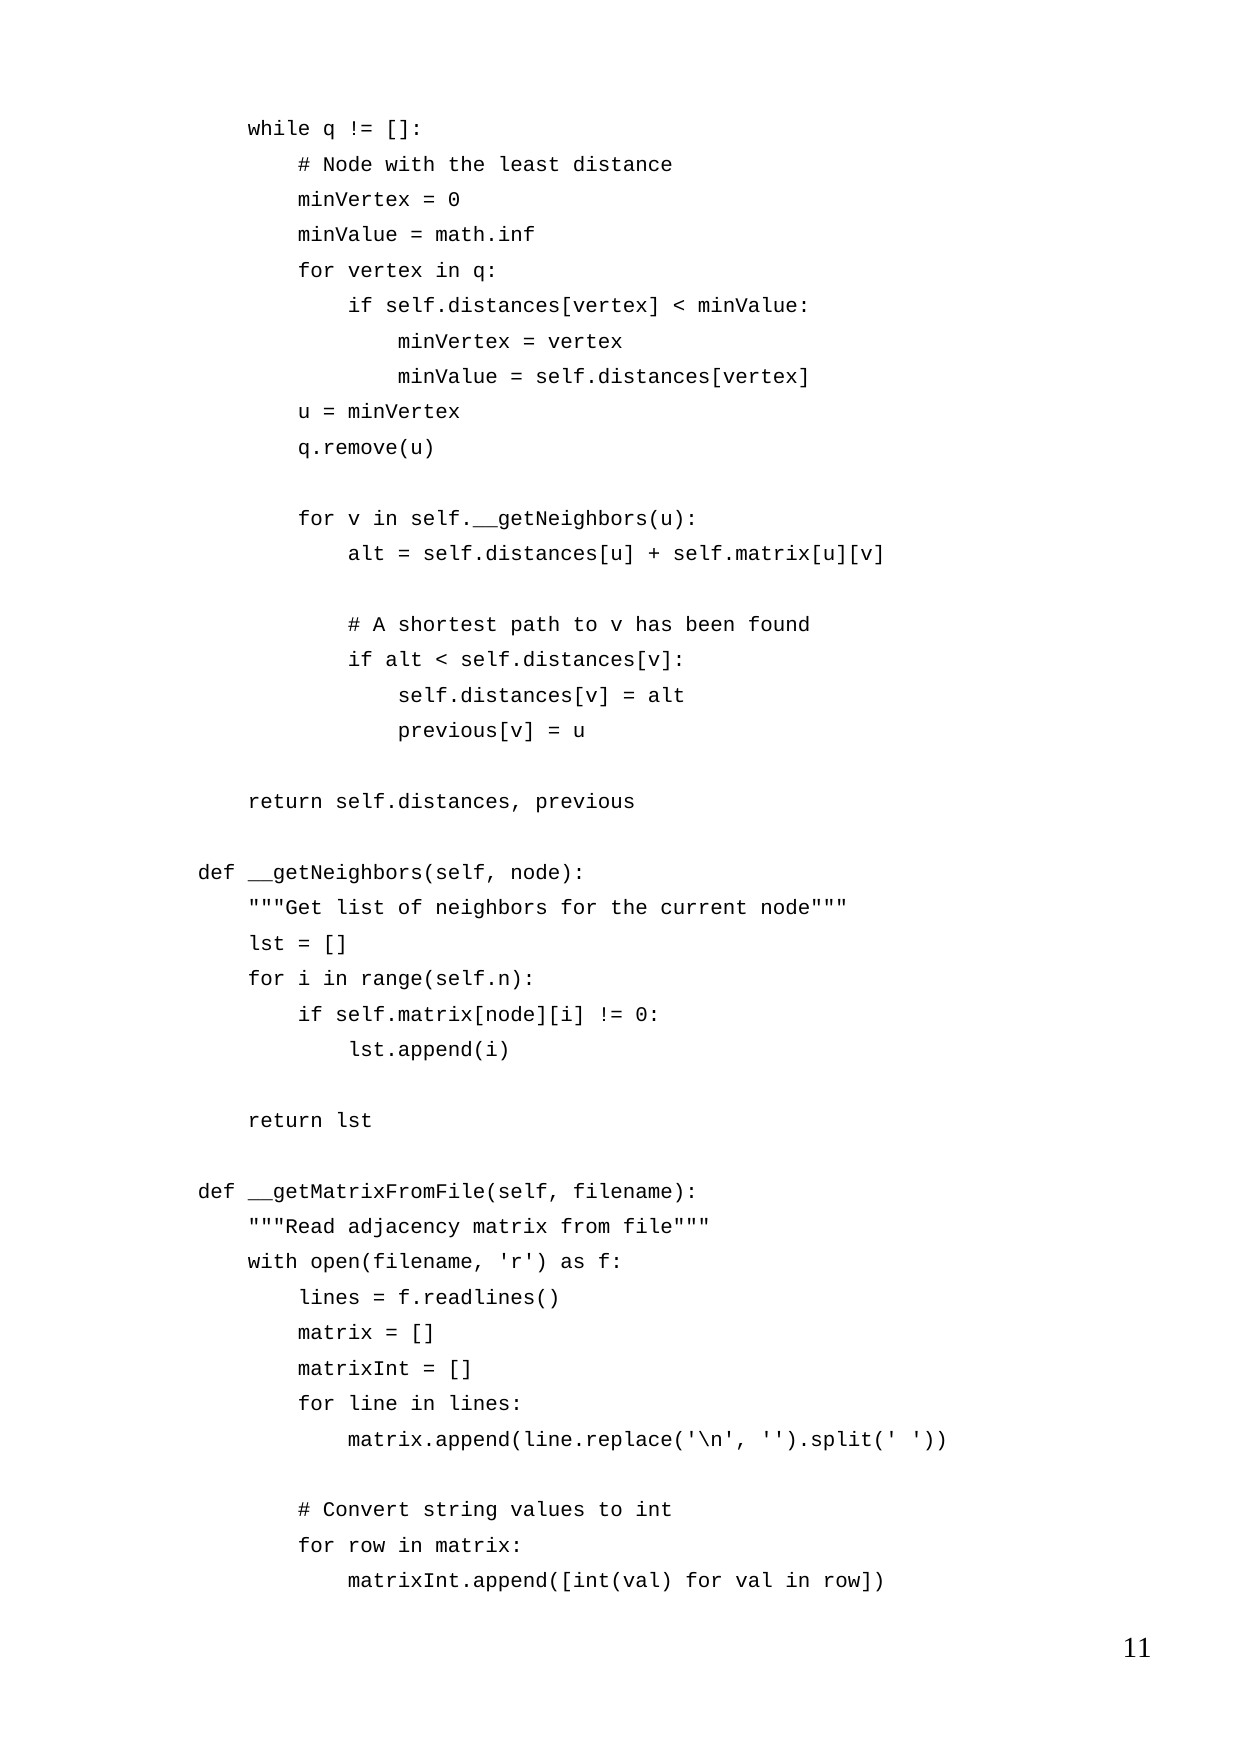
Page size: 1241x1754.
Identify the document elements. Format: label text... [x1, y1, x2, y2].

text for vertex in q: [148, 260, 1152, 283]
text if self.matrix[node][i] != 0: [148, 1003, 1152, 1027]
text if self.distances[vertex] < minValue: [148, 295, 1152, 319]
text for line in lines: [148, 1393, 1152, 1417]
text # A shortest path to v has been found [148, 614, 1152, 638]
text for v in self.__getNeighbors(u): [148, 508, 1152, 531]
text lst = [] [148, 933, 1152, 956]
text def __getMatrixFromFile(self, filename): [148, 1181, 1152, 1204]
text matrixInt.append([int(val) for val in row]) [148, 1570, 1152, 1594]
text lst.append(i) [148, 1039, 1152, 1063]
text matrixInt = [] [148, 1358, 1152, 1381]
text q.remove(u) [148, 437, 1152, 461]
text minVertex = 0 [148, 189, 1152, 213]
text matrix = [] [148, 1322, 1152, 1346]
text minVertex = vertex [148, 331, 1152, 354]
text matrix.append(line.replace('\n', '').split(' ')) [148, 1428, 1152, 1452]
text u = minVertex [148, 401, 1152, 425]
text def __getNeighbors(self, node): [148, 862, 1152, 886]
text """Get list of neighbors for the current node""" [148, 897, 1152, 921]
text return self.distances, previous [148, 791, 1152, 815]
text minValue = math.inf [148, 224, 1152, 248]
text previous[v] = u [148, 720, 1152, 744]
text self.distances[v] = alt [148, 685, 1152, 708]
text for i in range(self.n): [148, 968, 1152, 992]
text # Convert string values to int [148, 1499, 1152, 1523]
text # Node with the least distance [148, 153, 1152, 177]
text return lst [148, 1110, 1152, 1133]
text alt = self.distances[u] + self.matrix[u][v] [148, 543, 1152, 567]
text if alt < self.distances[v]: [148, 649, 1152, 673]
text lines = f.readlines() [148, 1287, 1152, 1311]
text for row in matrix: [148, 1535, 1152, 1558]
text """Read adjacency matrix from file""" [148, 1216, 1152, 1240]
text with open(filename, 'r') as f: [148, 1251, 1152, 1275]
text while q != []: [148, 118, 1152, 142]
text minValue = self.distances[vertex] [148, 366, 1152, 390]
